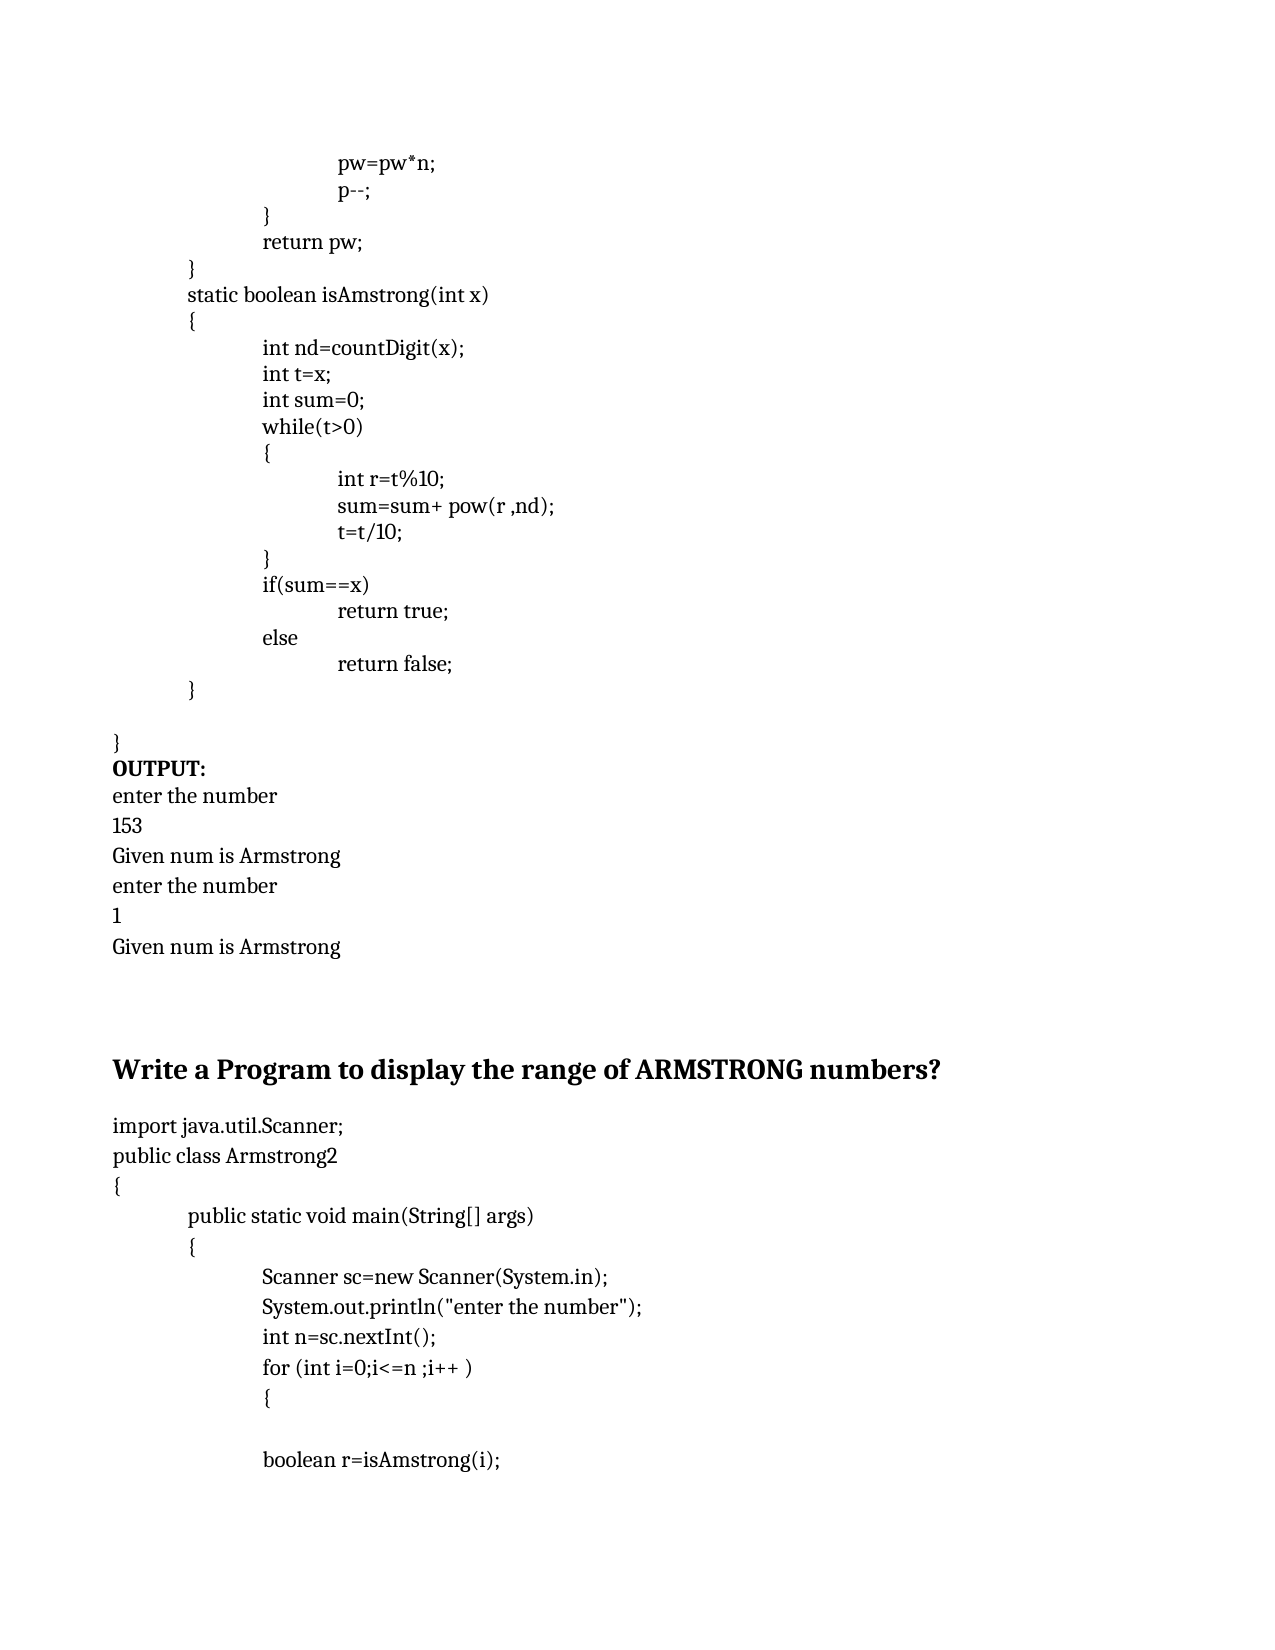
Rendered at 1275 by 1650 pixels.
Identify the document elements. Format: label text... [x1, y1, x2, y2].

text Given num is Armstrong [112, 933, 1162, 960]
text Given num is Armstrong [112, 843, 1162, 869]
text Write a Program to display the range of ARMSTRONG numbers? [112, 1053, 1162, 1087]
text pw=pw*n; [112, 150, 1162, 176]
text } [112, 203, 1162, 229]
text sum=sum+ pow(r ,nd); [112, 493, 1162, 519]
text public class Armstrong2 [112, 1143, 1162, 1169]
text public static void main(String[] args) [112, 1203, 1162, 1230]
text } [112, 677, 1162, 703]
text int sum=0; [112, 387, 1162, 413]
text 1 [112, 903, 1162, 930]
text import java.util.Scanner; [112, 1113, 1162, 1139]
text 153 [112, 813, 1162, 839]
text { [112, 1233, 1162, 1260]
text else [112, 624, 1162, 651]
text static boolean isAmstrong(int x) [112, 282, 1162, 308]
text enter the number [112, 782, 1162, 809]
text p--; [112, 176, 1162, 203]
text int n=sc.nextInt(); [112, 1324, 1162, 1351]
text return true; [112, 598, 1162, 624]
text } [112, 730, 1162, 756]
text { [112, 1173, 1162, 1199]
text enter the number [112, 873, 1162, 899]
text System.out.println("enter the number"); [112, 1294, 1162, 1320]
text for (int i=0;i<=n ;i++ ) [112, 1354, 1162, 1381]
text boolean r=isAmstrong(i); [112, 1447, 1162, 1473]
text int t=x; [112, 361, 1162, 387]
text int nd=countDigit(x); [112, 334, 1162, 361]
text { [112, 1384, 1162, 1411]
text t=t/10; [112, 519, 1162, 545]
text } [112, 255, 1162, 282]
text } [112, 545, 1162, 572]
text { [112, 308, 1162, 334]
text if(sum==x) [112, 572, 1162, 598]
text while(t>0) [112, 413, 1162, 440]
text { [112, 440, 1162, 466]
text Scanner sc=new Scanner(System.in); [112, 1264, 1162, 1290]
text int r=t%10; [112, 466, 1162, 493]
text return false; [112, 651, 1162, 677]
text OUTPUT: [112, 756, 1162, 782]
text return pw; [112, 229, 1162, 255]
